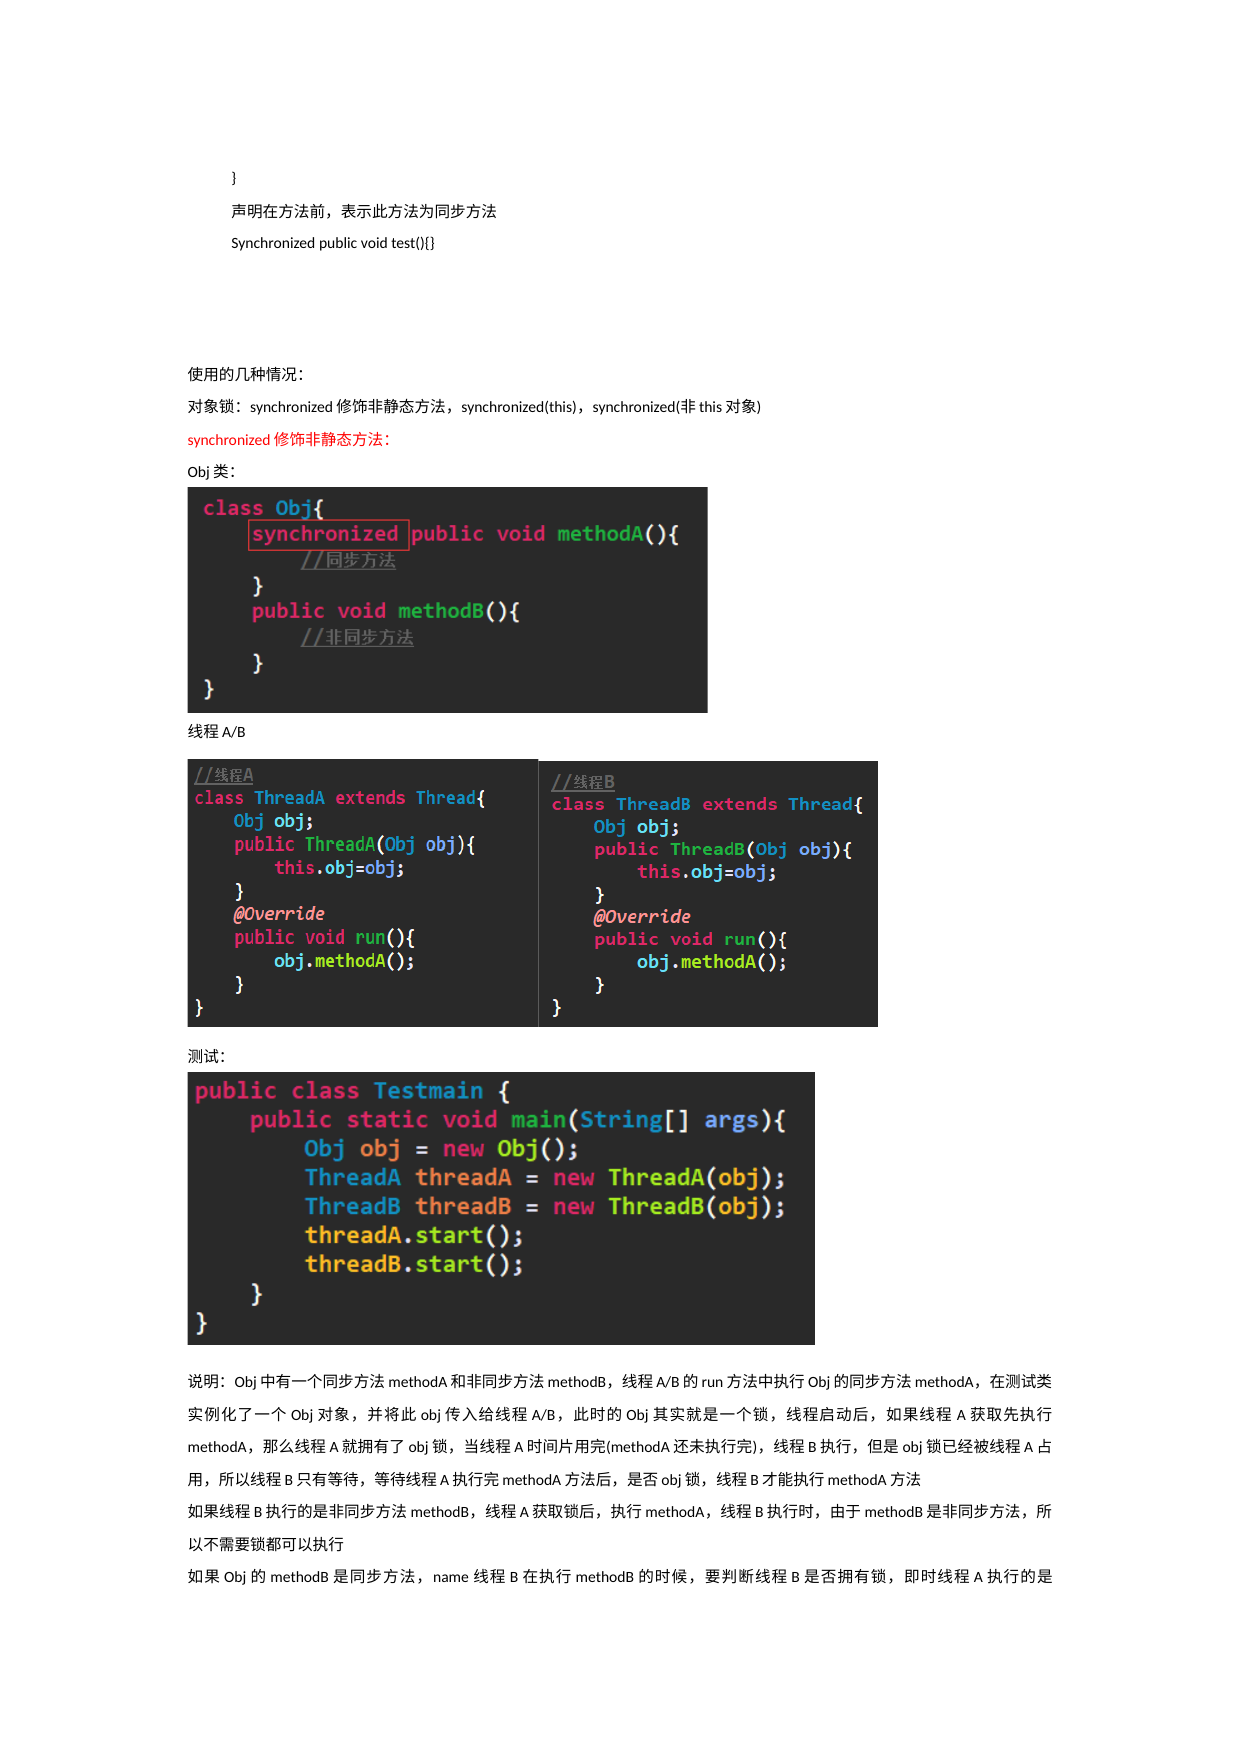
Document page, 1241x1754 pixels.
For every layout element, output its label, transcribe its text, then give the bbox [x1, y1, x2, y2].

text 如果Obj的methodB是同步方法，name线程B在执行methodB的时候，要判断线程B是否拥有锁，即时线程A执行的是methodA，只要线程执行的是同步方法，就要判断当前线程是否拥有锁，而此例中，线程A/B中都对锁Obj有使用权，只有去竞争 [187, 1559, 1053, 1592]
text 线程A/B [187, 714, 1053, 747]
picture [187, 487, 708, 713]
text 声明在方法前，表示此方法为同步方法 [187, 194, 1053, 227]
text 测试： [187, 1039, 1053, 1072]
text 使用的几种情况： [187, 357, 1053, 389]
text synchronized修饰非静态方法： [187, 422, 1053, 454]
text Synchronized public void test(){} [187, 227, 1053, 259]
text 对象锁：synchronized修饰非静态方法，synchronized(this)，synchronized(非this对象) [187, 389, 1053, 422]
text 说明：Obj中有一个同步方法methodA和非同步方法methodB，线程A/B的run方法中执行Obj的同步方法methodA，在测试类实例化了一个Obj对象，并将此obj传入给线程A/B，此时的Obj其实就是一个锁，线程启动后，如果线程A获取先执行methodA，那么线程A就拥有了obj锁，当线程A时间片用完(methodA还未执行完)，线程B执行，但是obj锁已经被线程A占用，所以线程B只有等待，等待线程A执行完methodA方法后，是否obj锁，线程B才能执行methodA方法 [187, 1364, 1053, 1494]
text 如果线程B执行的是非同步方法methodB，线程A获取锁后，执行methodA，线程B执行时，由于methodB是非同步方法，所以不需要锁都可以执行 [187, 1494, 1053, 1559]
text Obj类： [187, 454, 1053, 487]
text } [187, 162, 1053, 194]
picture [187, 1072, 815, 1345]
picture [187, 759, 878, 1027]
